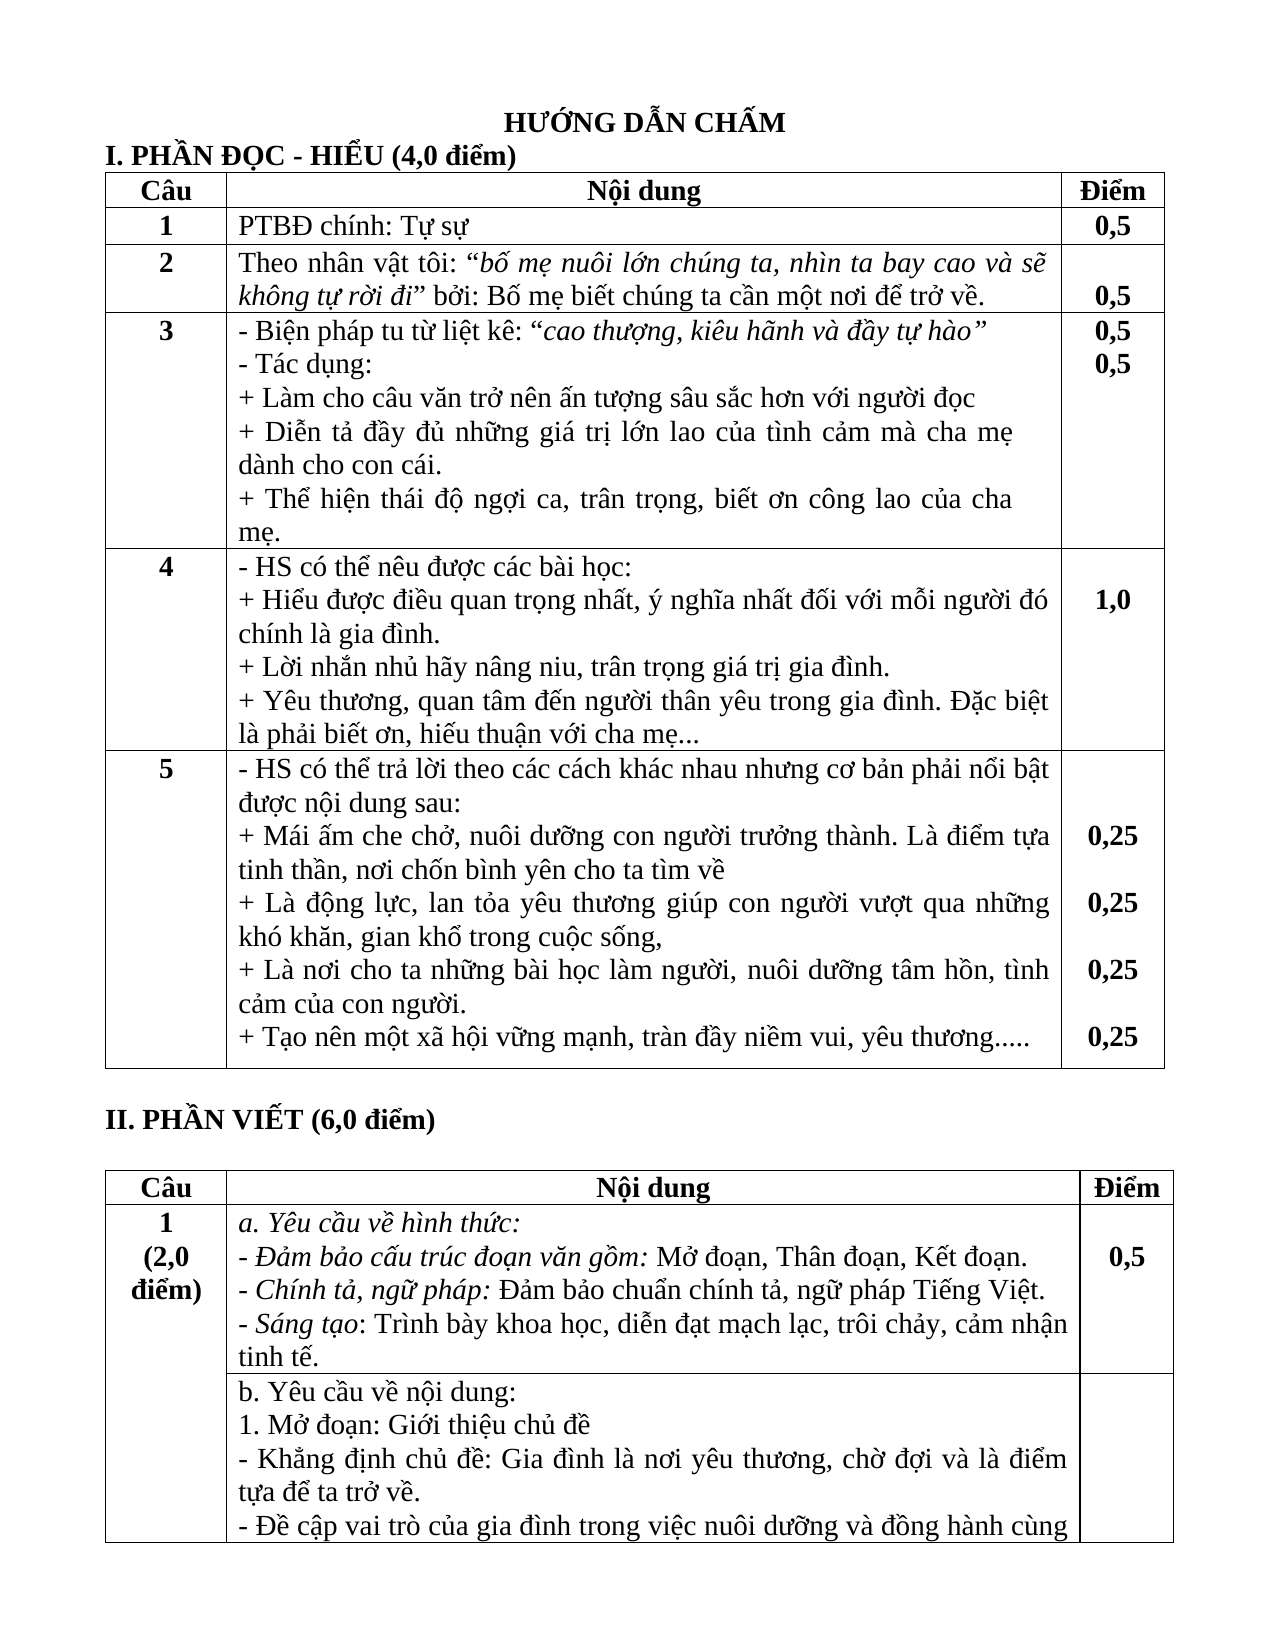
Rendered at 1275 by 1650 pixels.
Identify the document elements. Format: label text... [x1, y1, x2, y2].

table_cell 0,5 [1062, 245, 1164, 312]
table_cell Theo nhân vật tôi: “bố mẹ nuôi lớn chúng ta, nhìn ta bay cao và sẽ không tự rời đi” bởi: Bố mẹ biết chúng ta cần một nơi để trở về. [227, 245, 1061, 312]
table_cell 1 (2,0 điểm) [106, 1205, 226, 1542]
table_cell 0,5 0,5 [1062, 313, 1164, 548]
table_header Câu [106, 1171, 226, 1204]
table_header Nội dung [227, 173, 1061, 207]
table_cell 0,5 [1062, 208, 1164, 244]
text HƯỚNG DẪN CHẤM [105, 105, 1185, 138]
table_cell 2 [106, 245, 226, 312]
table_header Nội dung [227, 1171, 1079, 1204]
table_header Điểm [1081, 1171, 1173, 1204]
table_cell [227, 1374, 1079, 1542]
table_cell 3 [106, 313, 226, 548]
table_cell 0,25 0,25 0,25 0,25 [1062, 751, 1164, 1068]
table_cell - HS có thể nêu được các bài học: + Hiểu được điều quan trọng nhất, ý nghĩa nhất đối với mỗi người đó chính là gia đình. + Lời nhắn nhủ hãy nâng niu, trân trọng giá trị gia đình. + Yêu thương, quan tâm đến người thân yêu trong gia đình. Đặc biệt là phải biết ơn, hiếu thuận với cha mẹ... [227, 549, 1061, 750]
table_header Câu [106, 173, 226, 207]
table_cell 5 [106, 751, 226, 1068]
table_cell - Biện pháp tu từ liệt kê: “cao thượng, kiêu hãnh và đầy tự hào” - Tác dụng: + Làm cho câu văn trở nên ấn tượng sâu sắc hơn với người đọc + Diễn tả đầy đủ những giá trị lớn lao của tình cảm mà cha mẹ dành cho con cái. + Thể hiện thái độ ngợi ca, trân trọng, biết ơn công lao của cha mẹ. [227, 313, 1061, 548]
table_cell 0,5 [1081, 1205, 1173, 1373]
table_cell a. Yêu cầu về hình thức: - Đảm bảo cấu trúc đoạn văn gồm: Mở đoạn, Thân đoạn, Kết đoạn. - Chính tả, ngữ pháp: Đảm bảo chuẩn chính tả, ngữ pháp Tiếng Việt. - Sáng tạo: Trình bày khoa học, diễn đạt mạch lạc, trôi chảy, cảm nhận tinh tế. [227, 1205, 1079, 1373]
table_cell 1,0 [1062, 549, 1164, 750]
table_cell - HS có thể trả lời theo các cách khác nhau nhưng cơ bản phải nổi bật được nội dung sau: + Mái ấm che chở, nuôi dưỡng con người trưởng thành. Là điểm tựa tinh thần, nơi chốn bình yên cho ta tìm về + Là động lực, lan tỏa yêu thương giúp con người vượt qua những khó khăn, gian khổ trong cuộc sống, + Là nơi cho ta những bài học làm người, nuôi dưỡng tâm hồn, tình cảm của con người. + Tạo nên một xã hội vững mạnh, tràn đầy niềm vui, yêu thương..... [227, 751, 1061, 1068]
table_cell PTBĐ chính: Tự sự [227, 208, 1061, 244]
table_cell 4 [106, 549, 226, 750]
table_cell [1081, 1374, 1173, 1542]
text II. PHẦN VIẾT (6,0 điểm) [105, 1102, 1185, 1136]
table_cell 1 [106, 208, 226, 244]
text I. PHẦN ĐỌC - HIỂU (4,0 điểm) [105, 138, 1185, 172]
table_header Điểm [1062, 173, 1164, 207]
